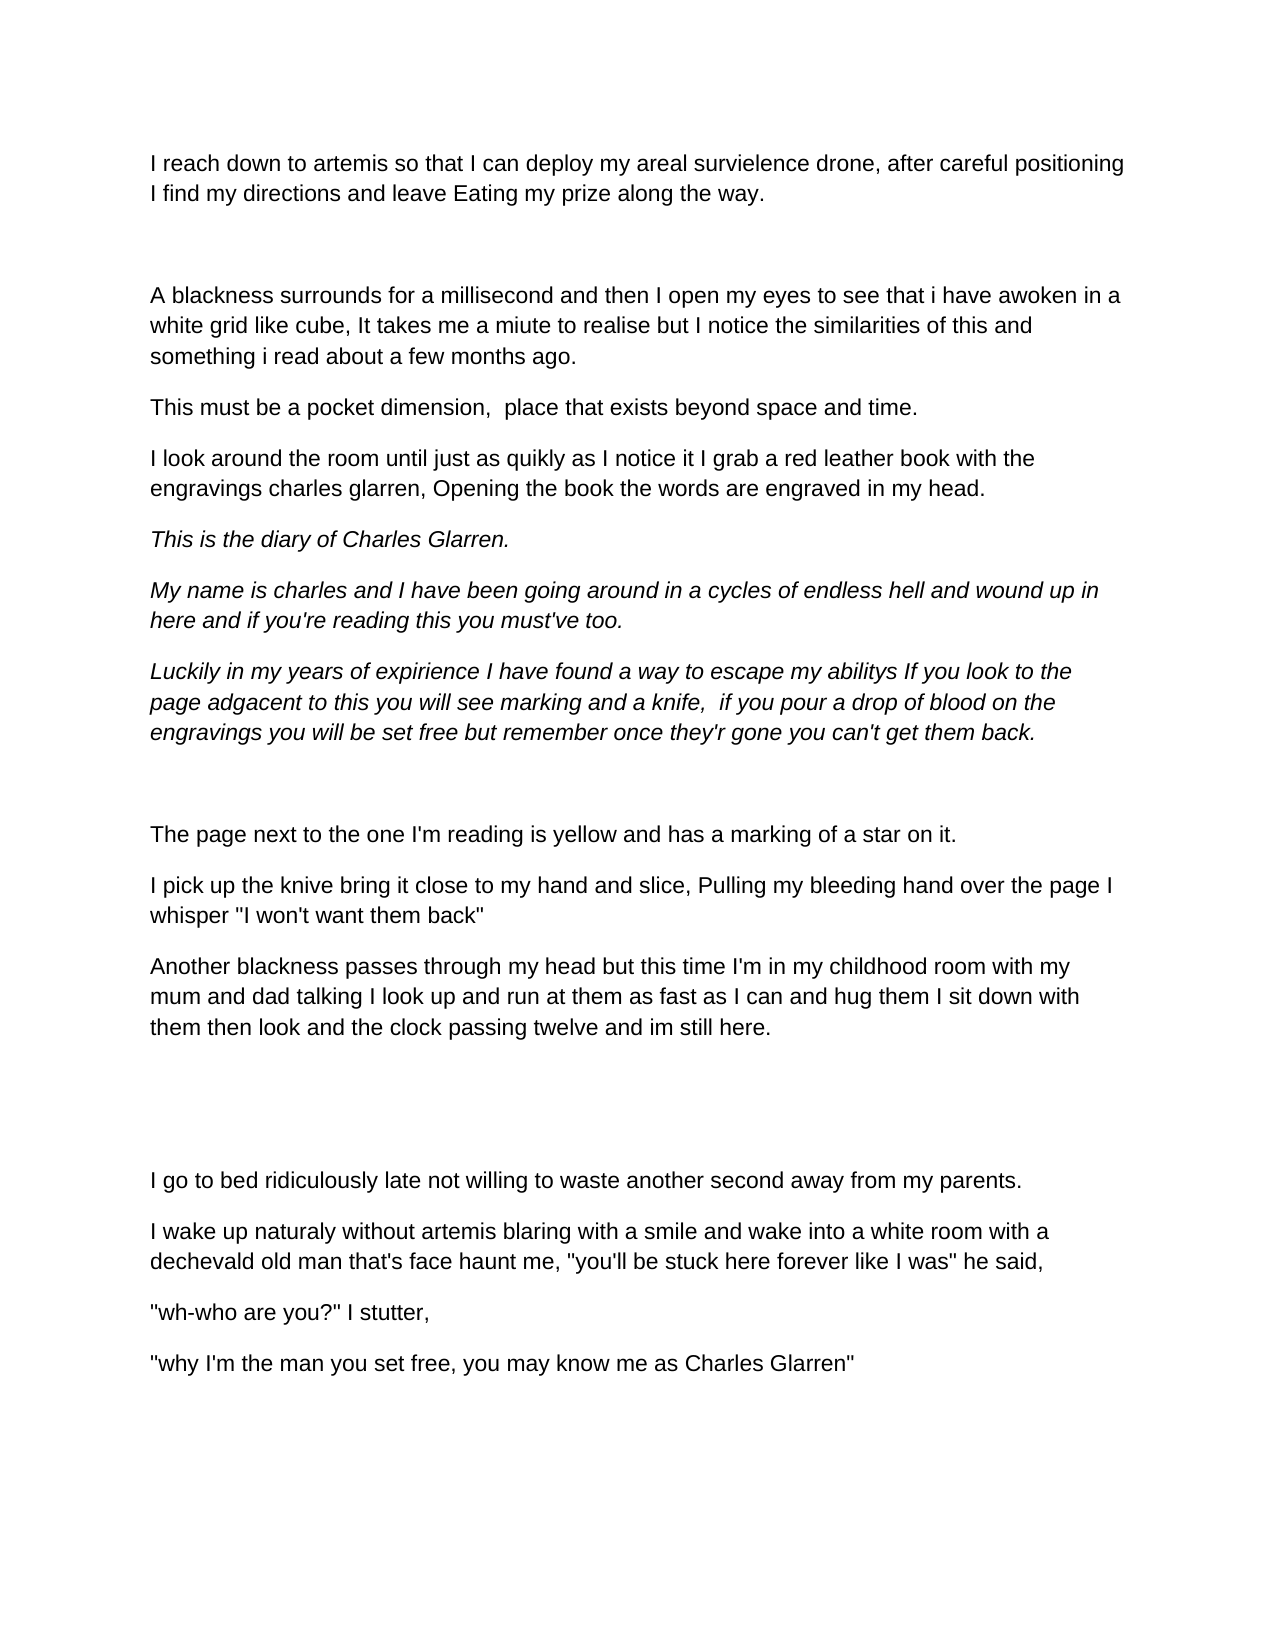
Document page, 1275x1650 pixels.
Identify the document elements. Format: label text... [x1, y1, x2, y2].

text Another blackness passes through my head but this time I'm in my childhood room with my mum and dad talking I look up and run at them as fast as I can and hug them I sit down with them then look and the clock passing twelve and im still here. [150, 953, 1125, 1040]
text This is the diary of Charles Glarren. [150, 526, 1125, 552]
text This must be a pocket dimension, place that exists beyond space and time. [150, 394, 1125, 420]
text I go to bed ridiculously late not willing to waste another second away from my parents. [150, 1167, 1125, 1193]
text Luckily in my years of expirience I have found a way to escape my abilitys If you look to the page adgacent to this you will see marking and a knife, if you pour a drop of blood on the engravings you will be set free but remember once they'r gone you can't get them back. [150, 658, 1125, 745]
text My name is charles and I have been going around in a cycles of endless hell and wound up in here and if you're reading this you must've too. [150, 577, 1125, 634]
text "why I'm the man you set free, you may know me as Charles Glarren" [150, 1350, 1125, 1376]
text I reach down to artemis so that I can deploy my areal survielence drone, after careful positioning I find my directions and leave Eating my prize along the way. [150, 150, 1125, 207]
text A blackness surrounds for a millisecond and then I open my eyes to see that i have awoken in a white grid like cube, It takes me a miute to realise but I notice the similarities of this and something i read about a few months ago. [150, 282, 1125, 369]
text I wake up naturaly without artemis blaring with a smile and wake into a white room with a dechevald old man that's face haunt me, "you'll be stuck here forever like I was" he said, [150, 1218, 1125, 1274]
text "wh-who are you?" I stutter, [150, 1299, 1125, 1325]
text I look around the room until just as quikly as I notice it I grab a red leather book with the engravings charles glarren, Opening the book the words are engraved in my head. [150, 445, 1125, 501]
text I pick up the knive bring it close to my hand and slice, Pulling my bleeding hand over the page I whisper "I won't want them back" [150, 872, 1125, 928]
text The page next to the one I'm reading is yellow and has a marking of a star on it. [150, 821, 1125, 847]
